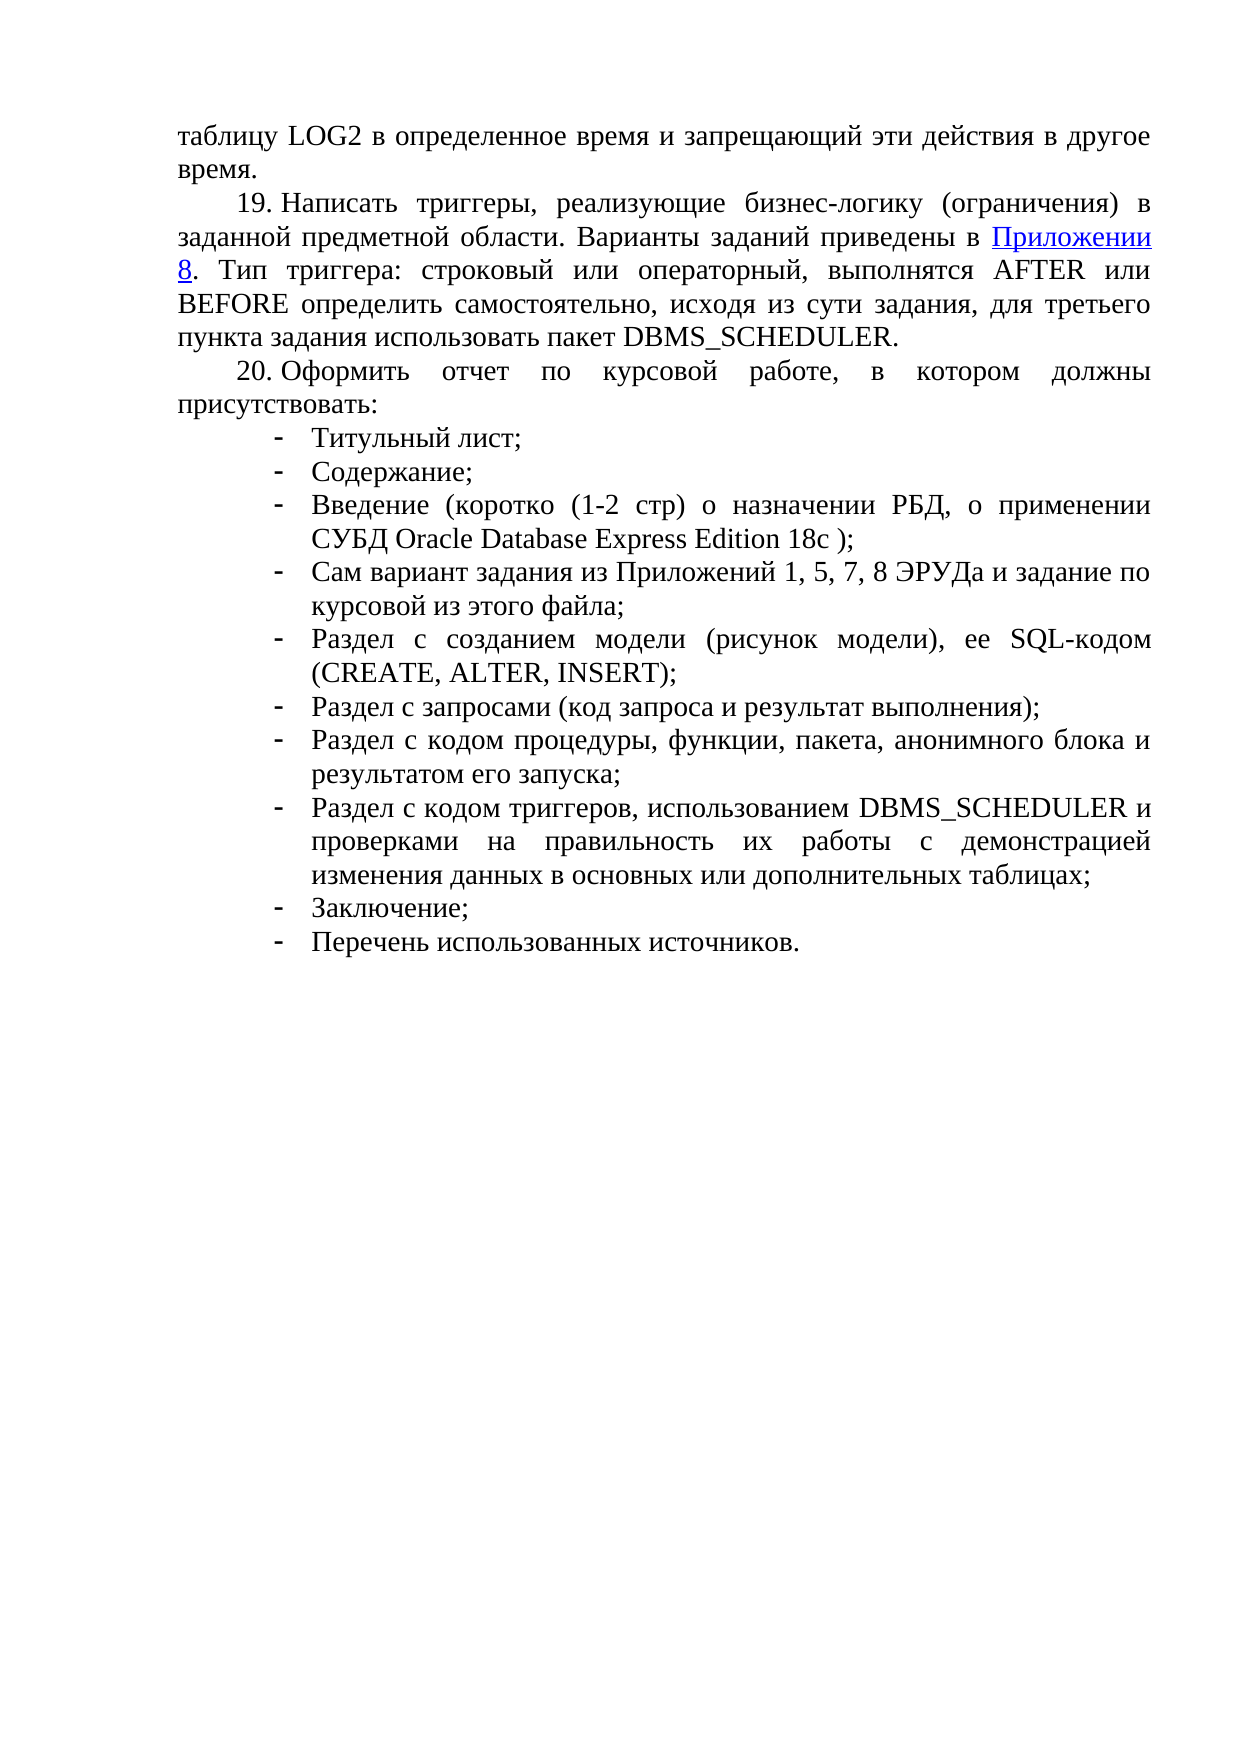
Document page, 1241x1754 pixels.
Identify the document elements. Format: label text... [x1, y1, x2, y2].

list Оформить отчет по курсовой работе, в котором должны присутствовать: [177, 353, 1152, 420]
list Раздел с кодом процедуры, функции, пакета, анонимного блока и результатом его запуска; [274, 722, 1152, 790]
list Введение (коротко (1-2 стр) о назначении РБД, о применении СУБД Oracle Database Express Edition 18c ); [274, 487, 1152, 554]
list Титульный лист; [274, 420, 1152, 454]
list Раздел с запросами (код запроса и результат выполнения); [274, 689, 1152, 722]
list Раздел с кодом триггеров, использованием DBMS_SCHEDULER и проверками на правильность их работы с демонстрацией изменения данных в основных или дополнительных таблицах; [274, 790, 1152, 890]
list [177, 118, 1152, 185]
list Сам вариант задания из Приложений 1, 5, 7, 8 ЭРУДа и задание по курсовой из этого файла; [274, 554, 1152, 622]
list Содержание; [274, 454, 1152, 487]
list Раздел с созданием модели (рисунок модели), ее SQL-кодом (CREATE, ALTER, INSERT); [274, 622, 1152, 689]
list Перечень использованных источников. [274, 924, 1152, 958]
list Заключение; [274, 890, 1152, 924]
list Написать триггеры, реализующие бизнес-логику (ограничения) в заданной предметной области. Варианты заданий приведены в Приложении 8. Тип триггера: строковый или операторный, выполнятся AFTER или BEFORE определить самостоятельно, исходя из сути задания, для третьего пункта задания использовать пакет DBMS_SCHEDULER. [177, 185, 1152, 353]
